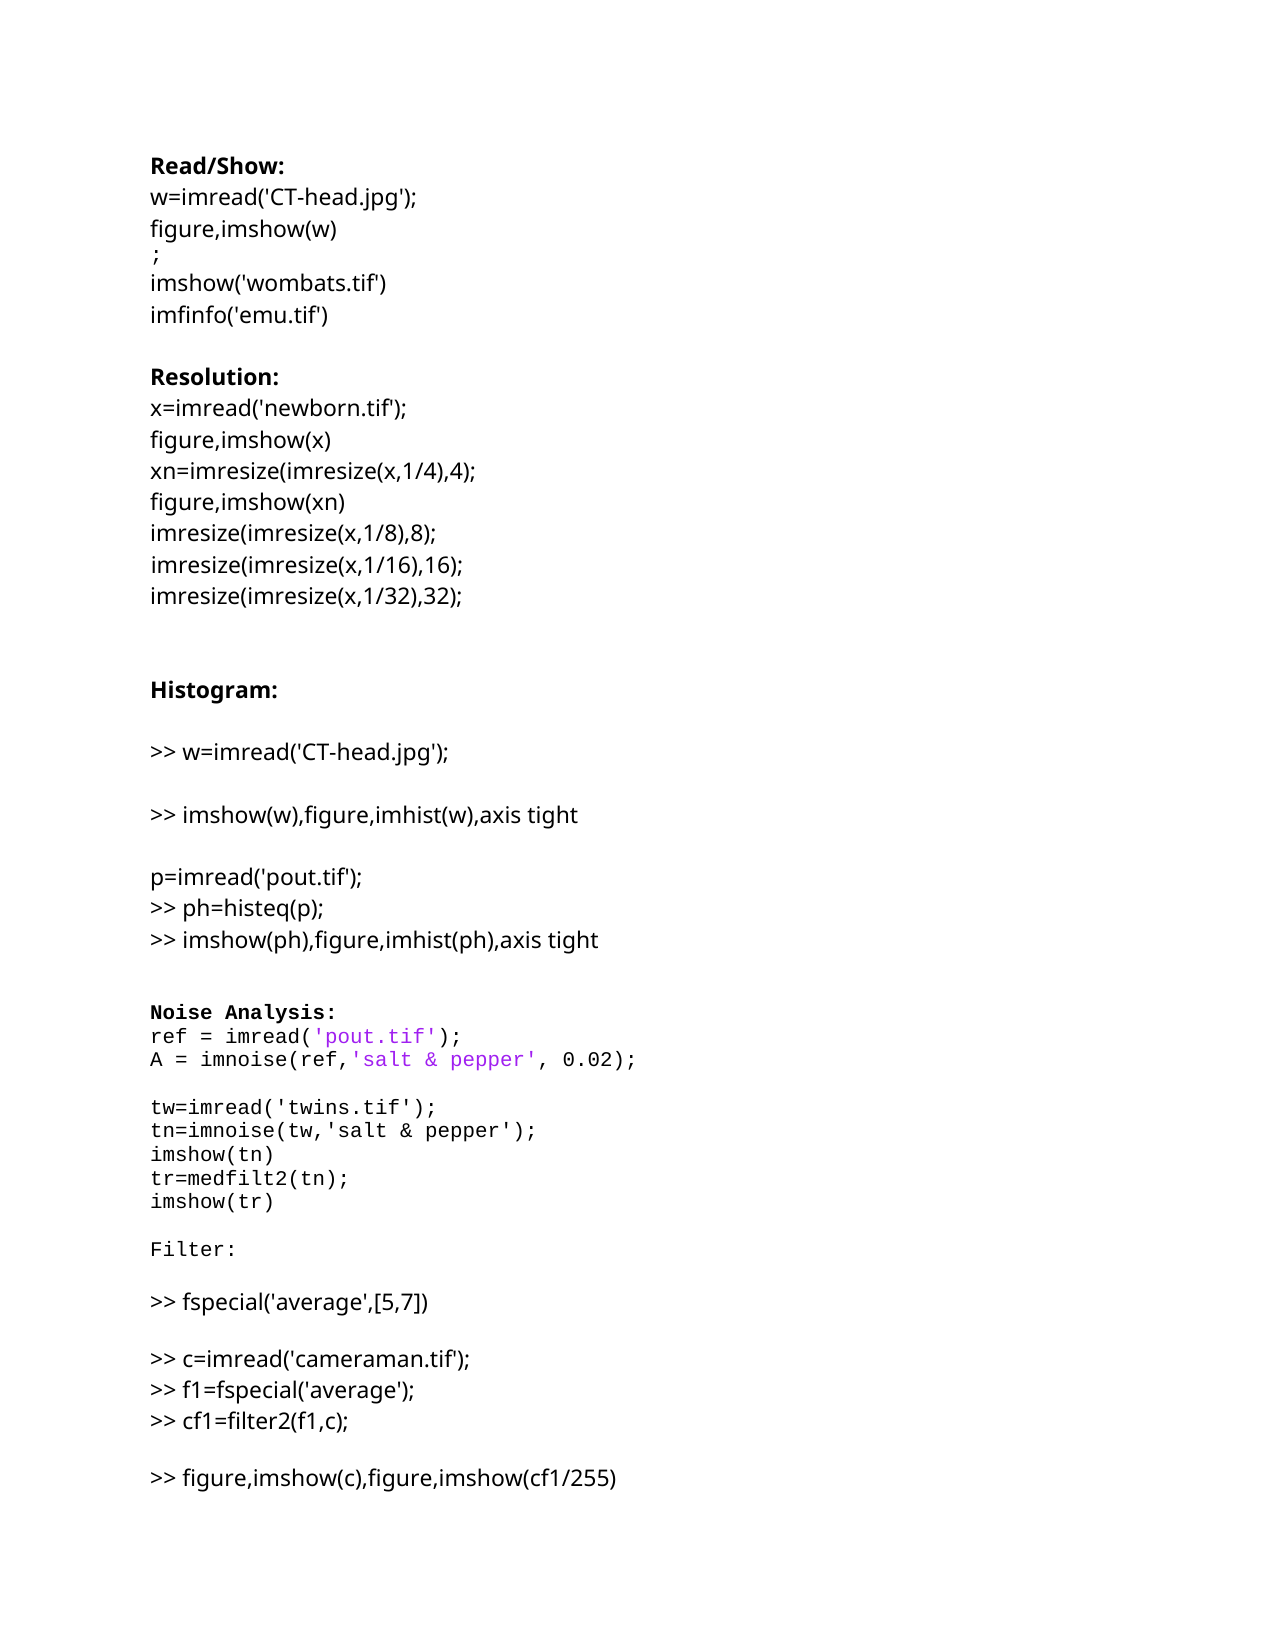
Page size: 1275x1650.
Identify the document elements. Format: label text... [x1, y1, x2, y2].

text Noise Analysis: [150, 1002, 1125, 1026]
text imfinfo('emu.tif') [150, 299, 1125, 330]
text imresize(imresize(x,1/32),32); [150, 580, 1125, 611]
text imshow(tn) [150, 1144, 1125, 1168]
text >> fspecial('average',[5,7]) [150, 1286, 1125, 1317]
text >> ph=histeq(p); [150, 892, 1125, 924]
text figure,imshow(xn) [150, 486, 1125, 517]
text >> f1=fspecial('average'); [150, 1374, 1125, 1405]
text tn=imnoise(tw,'salt & pepper'); [150, 1120, 1125, 1144]
text Resolution: [150, 361, 1125, 392]
text >> cf1=filter2(f1,c); [150, 1405, 1125, 1436]
text tw=imread('twins.tif'); [150, 1097, 1125, 1120]
text ref = imread('pout.tif'); [150, 1026, 1125, 1049]
text >> c=imread('cameraman.tif'); [150, 1343, 1125, 1374]
text imresize(imresize(x,1/16),16); [150, 549, 1125, 580]
text A = imnoise(ref,'salt & pepper', 0.02); [150, 1049, 1125, 1073]
text >> imshow(ph),figure,imhist(ph),axis tight [150, 924, 1125, 955]
text imshow(tr) [150, 1191, 1125, 1215]
text imresize(imresize(x,1/8),8); [150, 517, 1125, 549]
text figure,imshow(x) [150, 424, 1125, 455]
text ; [150, 244, 1125, 267]
text >> figure,imshow(c),figure,imshow(cf1/255) [150, 1462, 1125, 1493]
text Histogram: [150, 674, 1125, 705]
text Filter: [150, 1239, 1125, 1262]
text x=imread('newborn.tif'); [150, 392, 1125, 424]
text >> w=imread('CT-head.jpg'); [150, 736, 1125, 767]
text xn=imresize(imresize(x,1/4),4); [150, 455, 1125, 486]
text figure,imshow(w) [150, 212, 1125, 244]
text imshow('wombats.tif') [150, 267, 1125, 299]
text tr=medfilt2(tn); [150, 1168, 1125, 1191]
text w=imread('CT-head.jpg'); [150, 181, 1125, 212]
text >> imshow(w),figure,imhist(w),axis tight [150, 799, 1125, 830]
text p=imread('pout.tif'); [150, 861, 1125, 892]
text Read/Show: [150, 150, 1125, 181]
